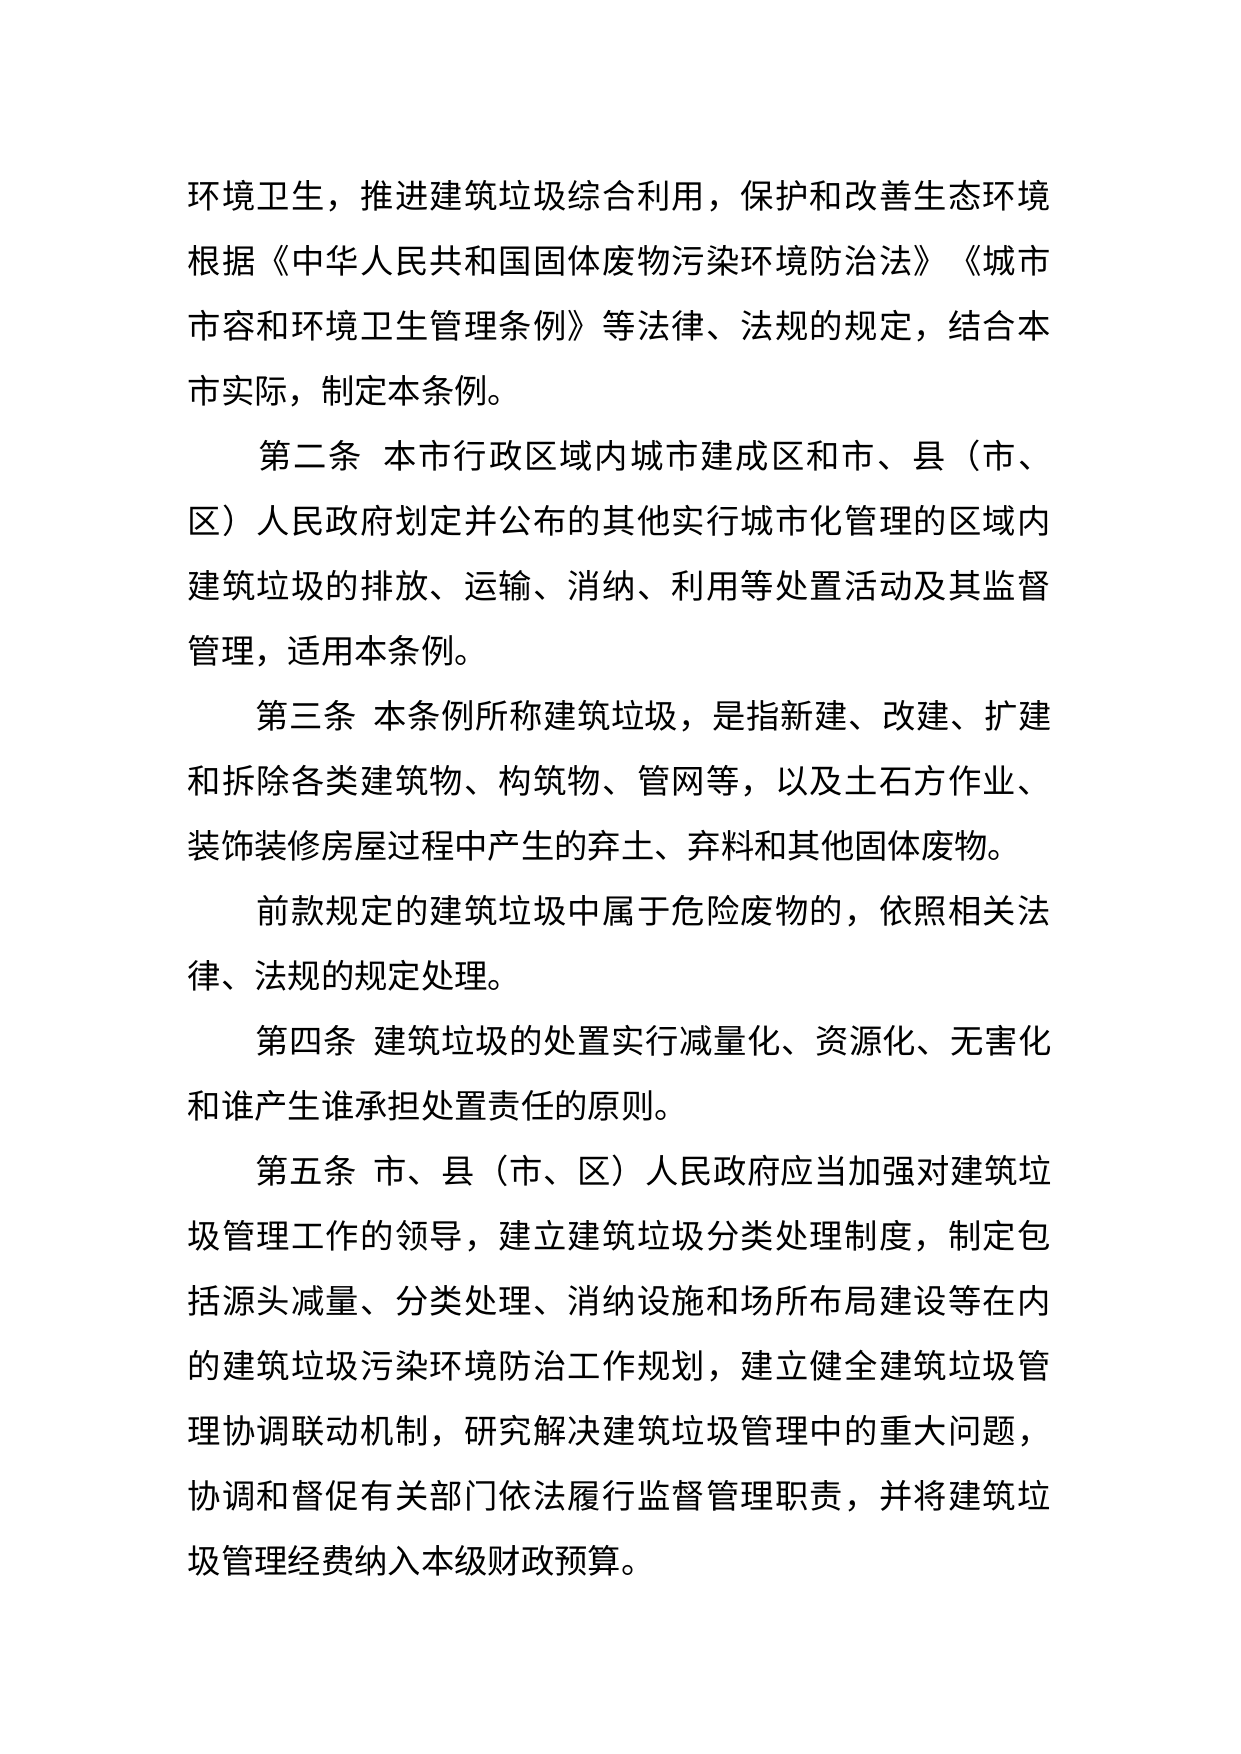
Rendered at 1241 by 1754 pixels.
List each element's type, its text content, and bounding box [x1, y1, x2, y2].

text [187, 162, 1053, 422]
text 第四条 建筑垃圾的处置实行减量化、资源化、无害化和谁产生谁承担处置责任的原则。 [187, 1007, 1053, 1137]
text 第三条 本条例所称建筑垃圾，是指新建、改建、扩建和拆除各类建筑物、构筑物、管网等，以及土石方作业、装饰装修房屋过程中产生的弃土、弃料和其他固体废物。 [187, 682, 1053, 877]
text 第五条 市、县（市、区）人民政府应当加强对建筑垃圾管理工作的领导，建立建筑垃圾分类处理制度，制定包括源头减量、分类处理、消纳设施和场所布局建设等在内的建筑垃圾污染环境防治工作规划，建立健全建筑垃圾管理协调联动机制，研究解决建筑垃圾管理中的重大问题，协调和督促有关部门依法履行监督管理职责，并将建筑垃圾管理经费纳入本级财政预算。 [187, 1137, 1053, 1592]
text 第二条 本市行政区域内城市建成区和市、县（市、区）人民政府划定并公布的其他实行城市化管理的区域内建筑垃圾的排放、运输、消纳、利用等处置活动及其监督管理，适用本条例。 [187, 422, 1053, 682]
text 前款规定的建筑垃圾中属于危险废物的，依照相关法律、法规的规定处理。 [187, 877, 1053, 1007]
